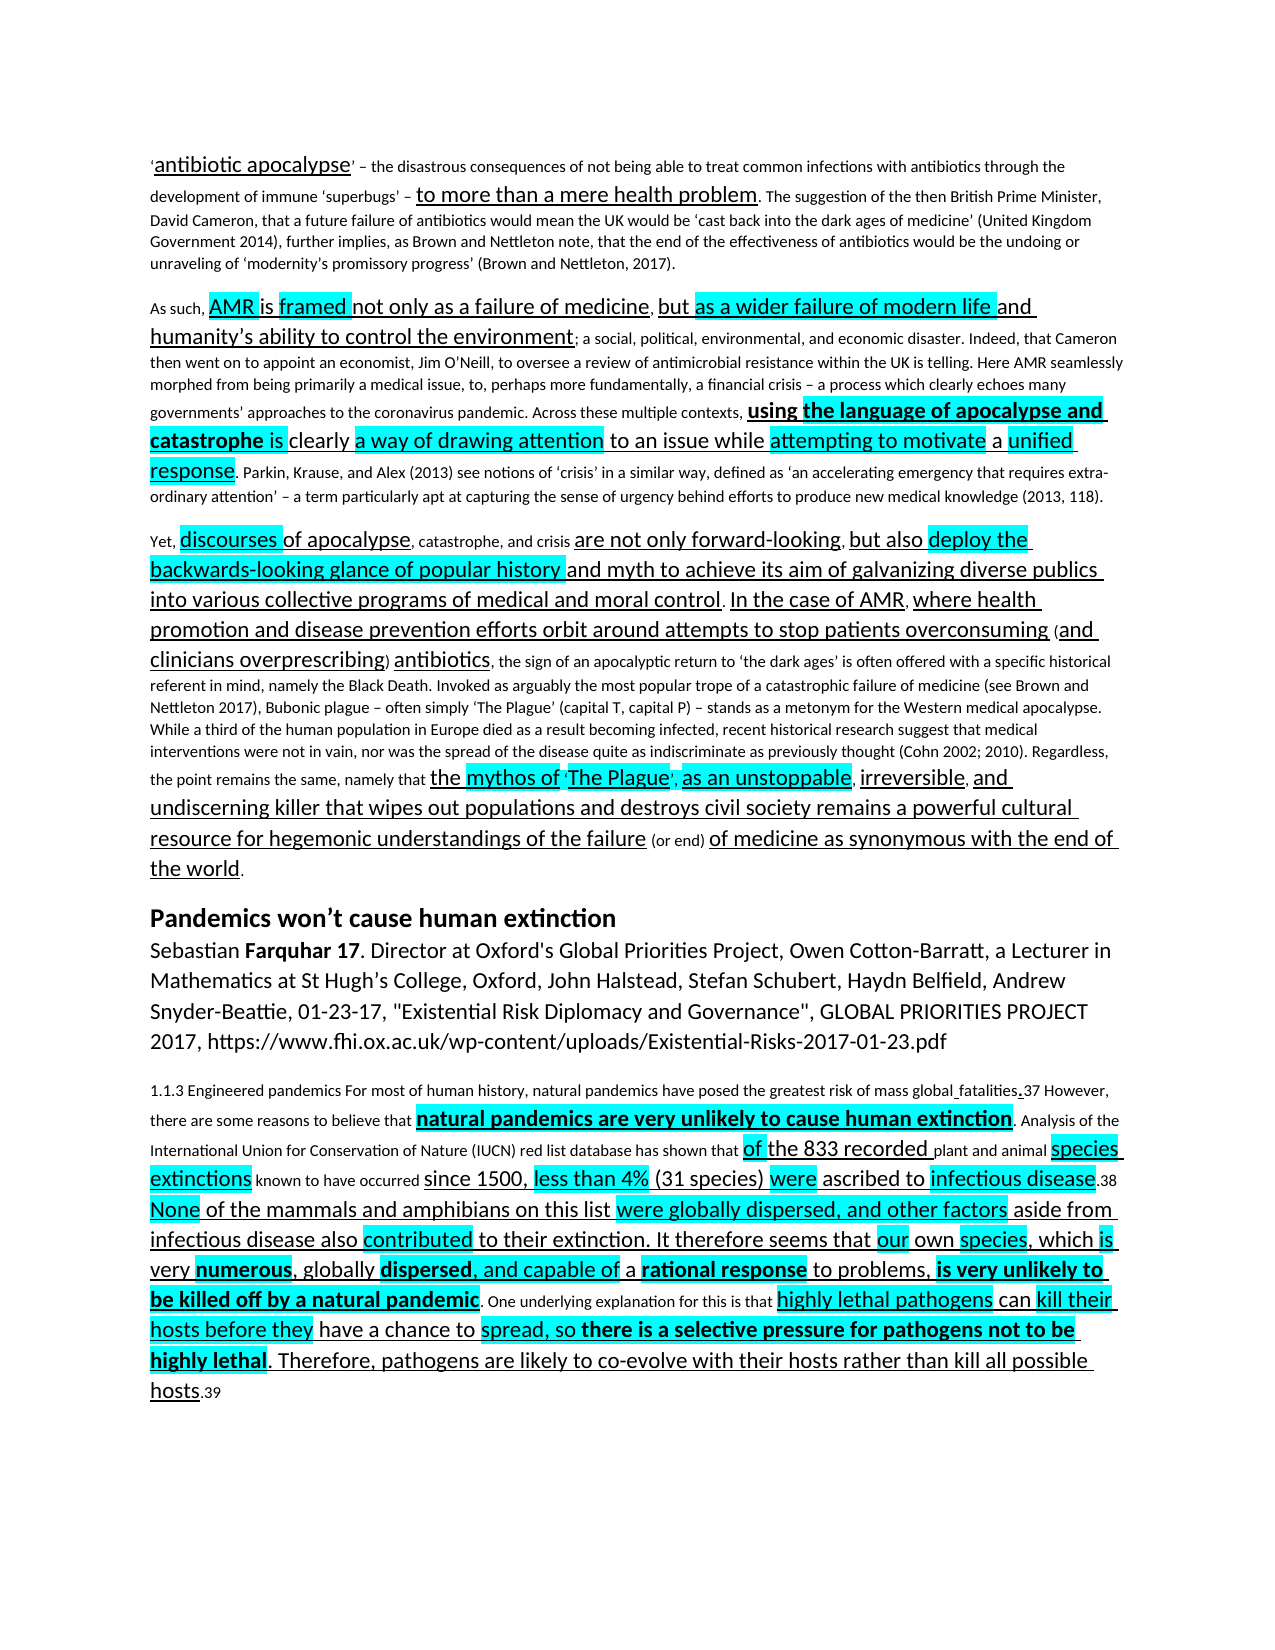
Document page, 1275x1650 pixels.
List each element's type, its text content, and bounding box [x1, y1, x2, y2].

text Yet, discourses of apocalypse, catastrophe, and crisis are not only forward-looking, but also deploy the backwards-looking glance of popular history and myth to achieve its aim of galvanizing diverse publics into various collective programs of medical and moral control. In the case of AMR, where health promotion and disease prevention efforts orbit around attempts to stop patients overconsuming (and clinicians overprescribing) antibiotics, the sign of an apocalyptic return to ‘the dark ages’ is often offered with a specific historical referent in mind, namely the Black Death. Invoked as arguably the most popular trope of a catastrophic failure of medicine (see Brown and Nettleton 2017), Bubonic plague – often simply ‘The Plague’ (capital T, capital P) – stands as a metonym for the Western medical apocalypse. While a third of the human population in Europe died as a result becoming infected, recent historical research suggest that medical interventions were not in vain, nor was the spread of the disease quite as indiscriminate as previously thought (Cohn 2002; 2010). Regardless, the point remains the same, namely that the mythos of ‘The Plague’, as an unstoppable, irreversible, and undiscerning killer that wipes out populations and destroys civil society remains a powerful cultural resource for hegemonic understandings of the failure (or end) of medicine as synonymous with the end of the world. [150, 525, 1125, 882]
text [150, 150, 1125, 274]
text Sebastian Farquhar 17. Director at Oxford's Global Priorities Project, Owen Cotton-Barratt, a Lecturer in Mathematics at St Hugh’s College, Oxford, John Halstead, Stefan Schubert, Haydn Belfield, Andrew Snyder-Beattie, 01-23-17, "Existential Risk Diplomacy and Governance", GLOBAL PRIORITIES PROJECT 2017, https://www.fhi.ox.ac.uk/wp-content/uploads/Existential-Risks-2017-01-23.pdf [150, 936, 1125, 1055]
text As such, AMR is framed not only as a failure of medicine, but as a wider failure of modern life and humanity’s ability to control the environment; a social, political, environmental, and economic disaster. Indeed, that Cameron then went on to appoint an economist, Jim O’Neill, to oversee a review of antimicrobial resistance within the UK is telling. Here AMR seamlessly morphed from being primarily a medical issue, to, perhaps more fundamentally, a financial crisis – a process which clearly echoes many governments’ approaches to the coronavirus pandemic. Across these multiple contexts, using the language of apocalypse and catastrophe is clearly a way of drawing attention to an issue while attempting to motivate a unified response. Parkin, Krause, and Alex (2013) see notions of ‘crisis’ in a similar way, defined as ‘an accelerating emergency that requires extra-ordinary attention’ – a term particularly apt at capturing the sense of urgency behind efforts to produce new medical knowledge (2013, 118). [150, 292, 1125, 507]
subtitle Pandemics won’t cause human extinction [150, 901, 1125, 934]
text 1.1.3 Engineered pandemics For most of human history, natural pandemics have posed the greatest risk of mass global fatalities.37 However, there are some reasons to believe that natural pandemics are very unlikely to cause human extinction. Analysis of the International Union for Conservation of Nature (IUCN) red list database has shown that of the 833 recorded plant and animal species extinctions known to have occurred since 1500, less than 4% (31 species) were ascribed to infectious disease.38 None of the mammals and amphibians on this list were globally dispersed, and other factors aside from infectious disease also contributed to their extinction. It therefore seems that our own species, which is very numerous, globally dispersed, and capable of a rational response to problems, is very unlikely to be killed off by a natural pandemic. One underlying explanation for this is that highly lethal pathogens can kill their hosts before they have a chance to spread, so there is a selective pressure for pathogens not to be highly lethal. Therefore, pathogens are likely to co-evolve with their hosts rather than kill all possible hosts.39 [150, 1074, 1125, 1404]
